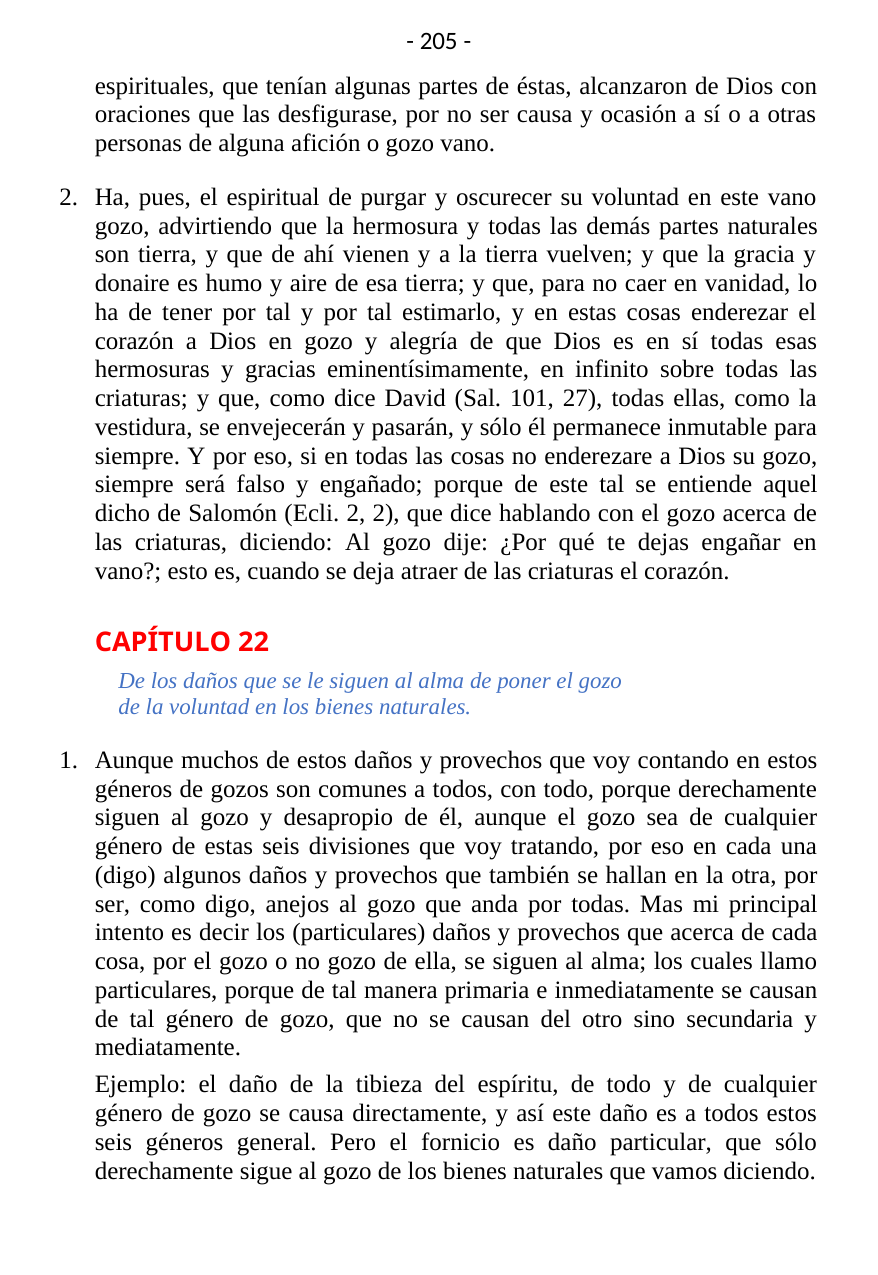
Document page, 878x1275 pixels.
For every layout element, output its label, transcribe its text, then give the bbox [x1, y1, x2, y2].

text 1. Aunque muchos de estos daños y provechos que voy contando en estos géneros de gozos son comunes a todos, con todo, porque derechamente siguen al gozo y desapropio de él, aunque el gozo sea de cualquier género de estas seis divisiones que voy tratando, por eso en cada una (digo) algunos daños y provechos que también se hallan en la otra, por ser, como digo, anejos al gozo que anda por todas. Mas mi principal intento es decir los (particulares) daños y provechos que acerca de cada cosa, por el gozo o no gozo de ella, se siguen al alma; los cuales llamo particulares, porque de tal manera primaria e inmediatamente se causan de tal género de gozo, que no se causan del otro sino secundaria y mediatamente. [59, 745, 818, 1061]
subtitle De los daños que se le siguen al alma de poner el gozo de la voluntad en los bienes naturales. [118, 667, 641, 720]
subtitle CAPÍTULO 22 [94, 622, 818, 659]
text 2. Ha, pues, el espiritual de purgar y oscurecer su voluntad en este vano gozo, advirtiendo que la hermosura y todas las demás partes naturales son tierra, y que de ahí vienen y a la tierra vuelven; y que la gracia y donaire es humo y aire de esa tierra; y que, para no caer en vanidad, lo ha de tener por tal y por tal estimarlo, y en estas cosas enderezar el corazón a Dios en gozo y alegría de que Dios es en sí todas esas hermosuras y gracias eminentísimamente, en infinito sobre todas las criaturas; y que, como dice David (Sal. 101, 27), todas ellas, como la vestidura, se envejecerán y pasarán, y sólo él permanece inmutable para siempre. Y por eso, si en todas las cosas no enderezare a Dios su gozo, siempre será falso y engañado; porque de este tal se entiende aquel dicho de Salomón (Ecli. 2, 2), que dice hablando con el gozo acerca de las criaturas, diciendo: Al gozo dije: ¿Por qué te dejas engañar en vano?; esto es, cuando se deja atraer de las criaturas el corazón. [59, 182, 818, 584]
text Ejemplo: el daño de la tibieza del espíritu, de todo y de cualquier género de gozo se causa directamente, y así este daño es a todos estos seis géneros general. Pero el fornicio es daño particular, que sólo derechamente sigue al gozo de los bienes naturales que vamos diciendo. [94, 1069, 818, 1184]
